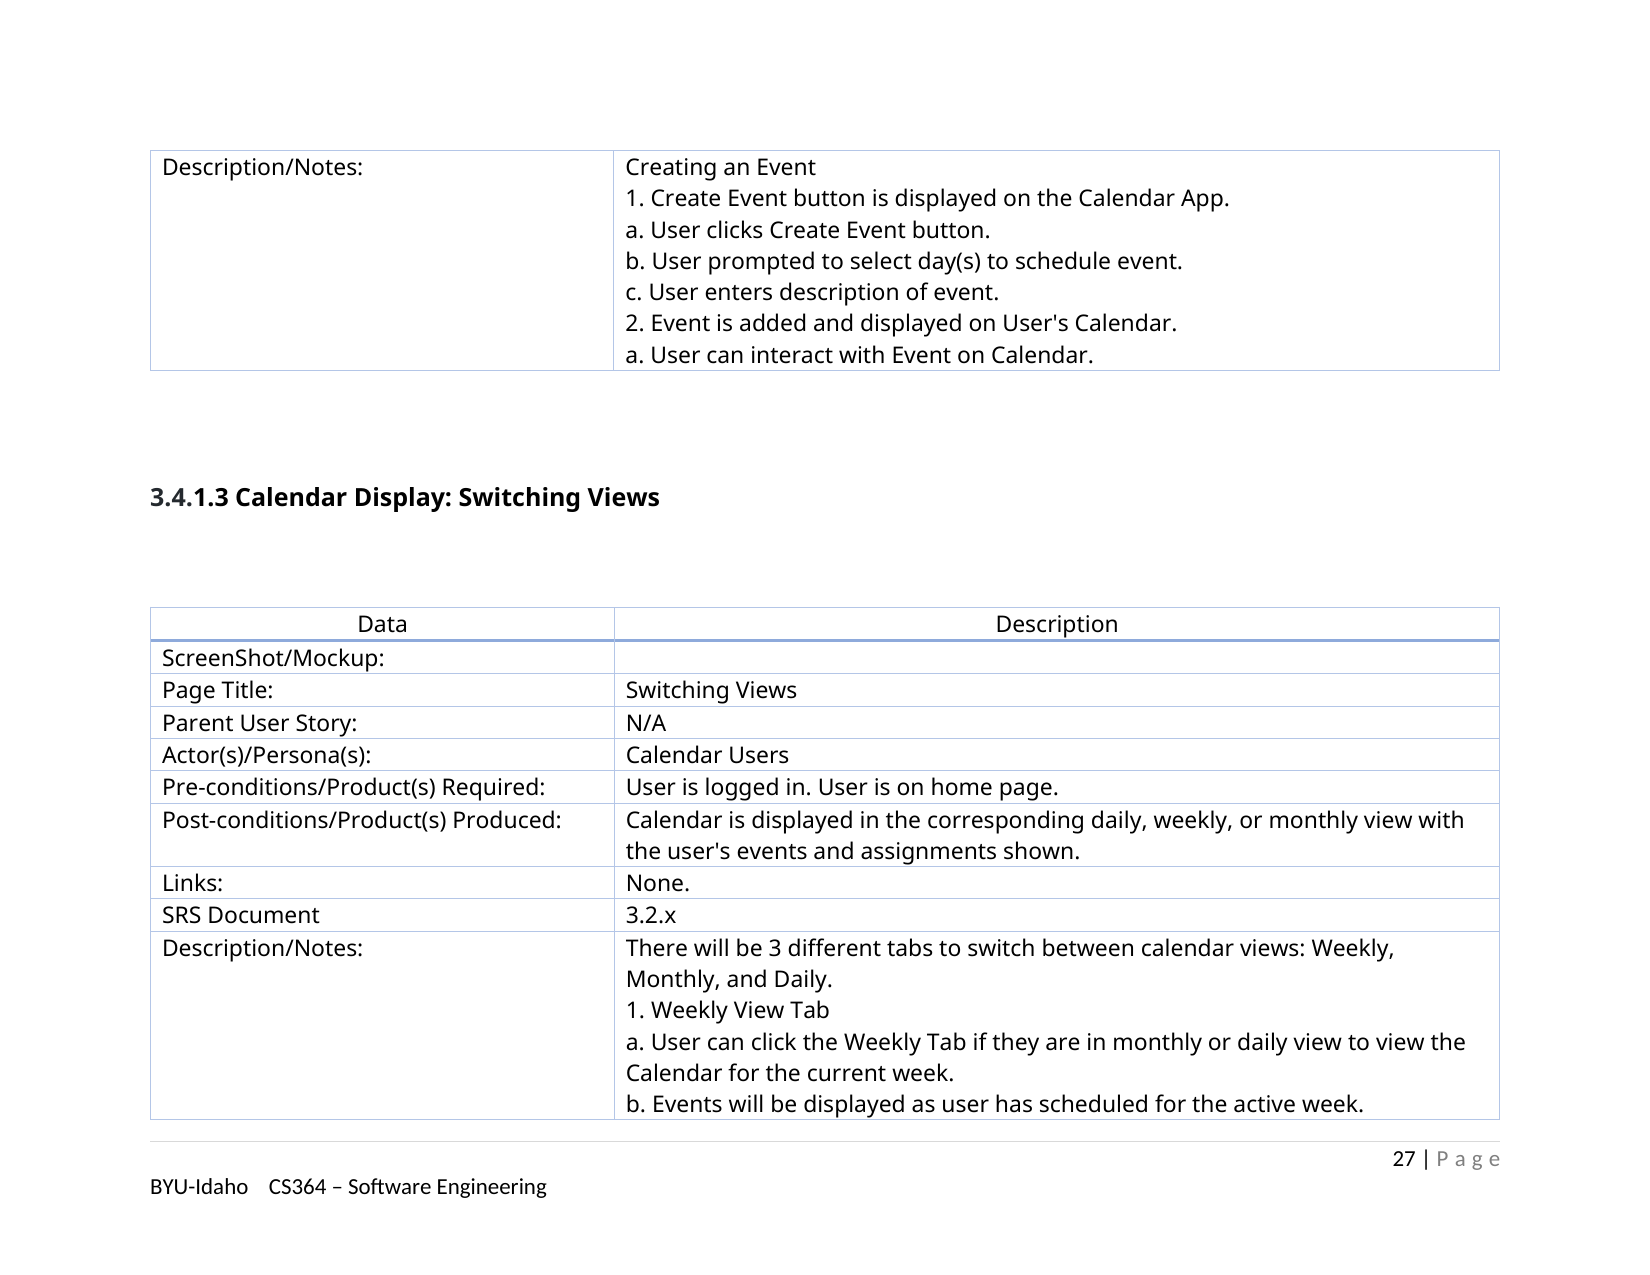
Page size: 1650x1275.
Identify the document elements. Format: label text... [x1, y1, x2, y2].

table_cell Calendar Users [615, 739, 1499, 770]
table_cell Creating an Event 1. Create Event button is displayed on the Calendar App. a. User clicks Create Event button. b. User prompted to select day(s) to schedule event. c. User enters description of event. 2. Event is added and displayed on User's Calendar. a. User can interact with Event on Calendar. [614, 151, 1499, 370]
table_header Description [615, 608, 1499, 639]
table_cell Calendar is displayed in the corresponding daily, weekly, or monthly view with the user's events and assignments shown. [615, 804, 1499, 866]
table_cell Links: [151, 867, 614, 898]
table_cell Post-conditions/Product(s) Produced: [151, 804, 614, 866]
table_cell [615, 642, 1499, 673]
table_cell Pre-conditions/Product(s) Required: [151, 771, 614, 802]
table_cell Page Title: [151, 674, 614, 706]
table_header Data [151, 608, 614, 639]
table_cell 3.2.x [615, 899, 1499, 931]
table_cell Description/Notes: [151, 932, 614, 1119]
table_cell Parent User Story: [151, 707, 614, 738]
table_cell SRS Document [151, 899, 614, 931]
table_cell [615, 932, 1499, 1119]
table_cell User is logged in. User is on home page. [615, 771, 1499, 802]
subtitle 3.4.1.3 Calendar Display: Switching Views [150, 480, 1500, 514]
table_cell Switching Views [615, 674, 1499, 706]
table_cell Description/Notes: [151, 151, 613, 370]
table_cell Actor(s)/Persona(s): [151, 739, 614, 770]
table_cell N/A [615, 707, 1499, 738]
table_cell None. [615, 867, 1499, 898]
table_cell ScreenShot/Mockup: [151, 642, 614, 673]
